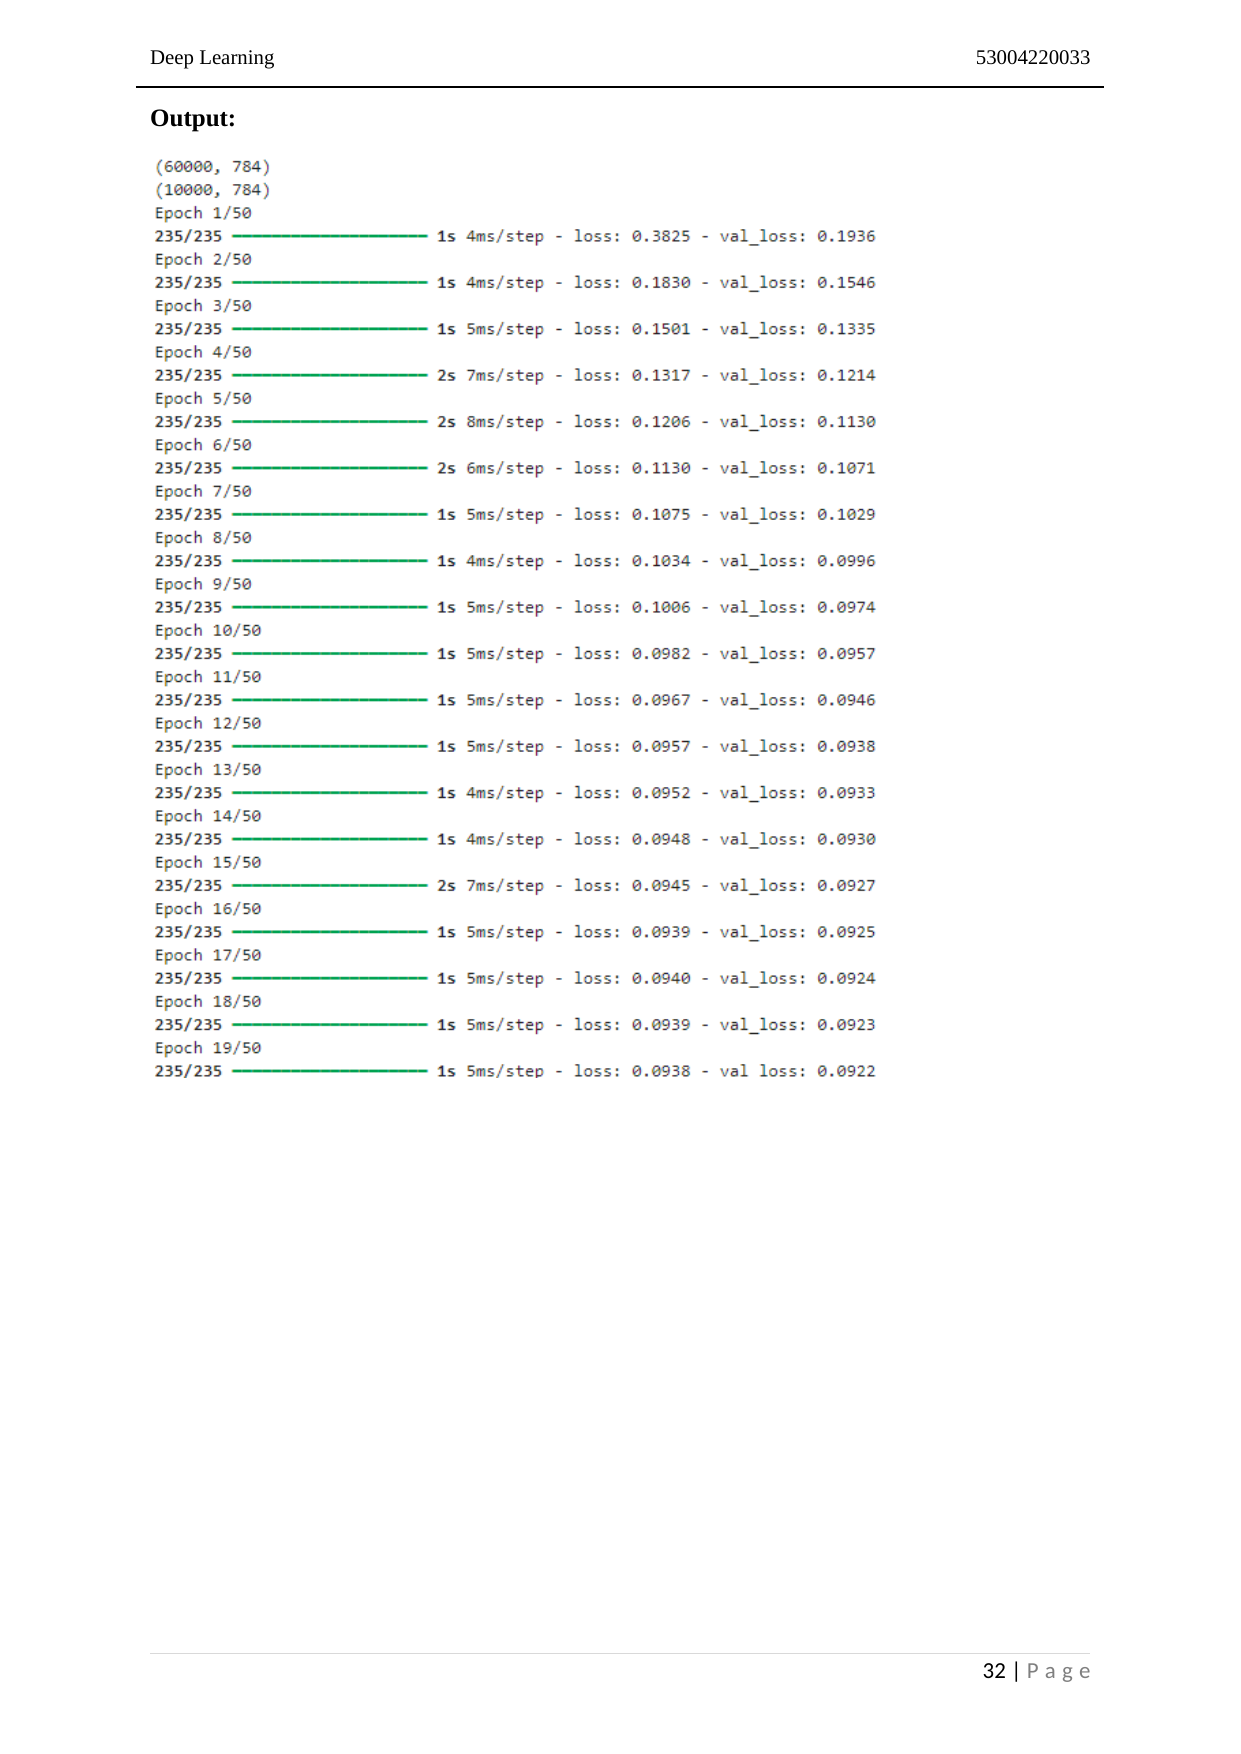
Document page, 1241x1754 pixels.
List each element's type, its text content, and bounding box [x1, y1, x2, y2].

text Output: [150, 103, 1090, 132]
picture [150, 153, 888, 1078]
